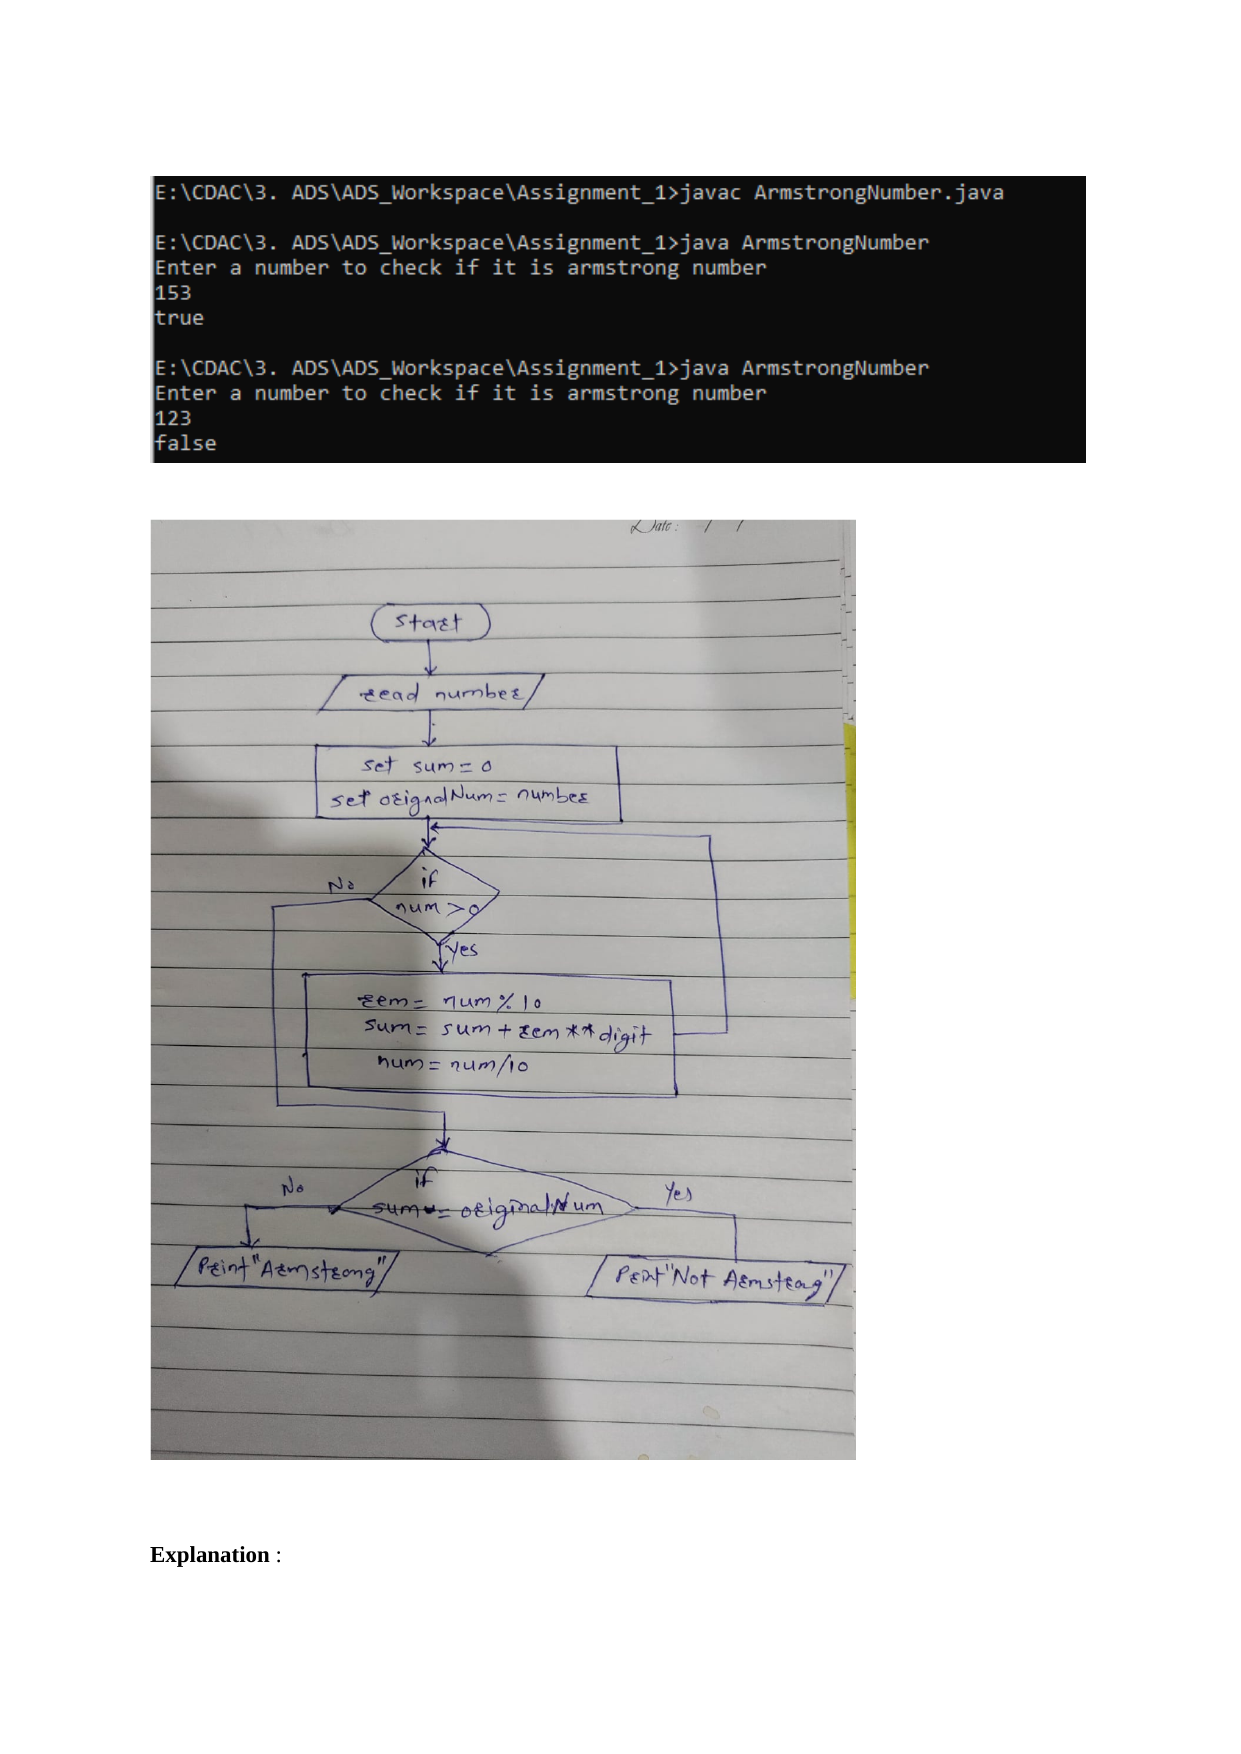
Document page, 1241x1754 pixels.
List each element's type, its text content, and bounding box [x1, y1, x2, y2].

picture [150, 176, 1086, 463]
picture [151, 521, 856, 1460]
text Explanation : [150, 1542, 1090, 1568]
